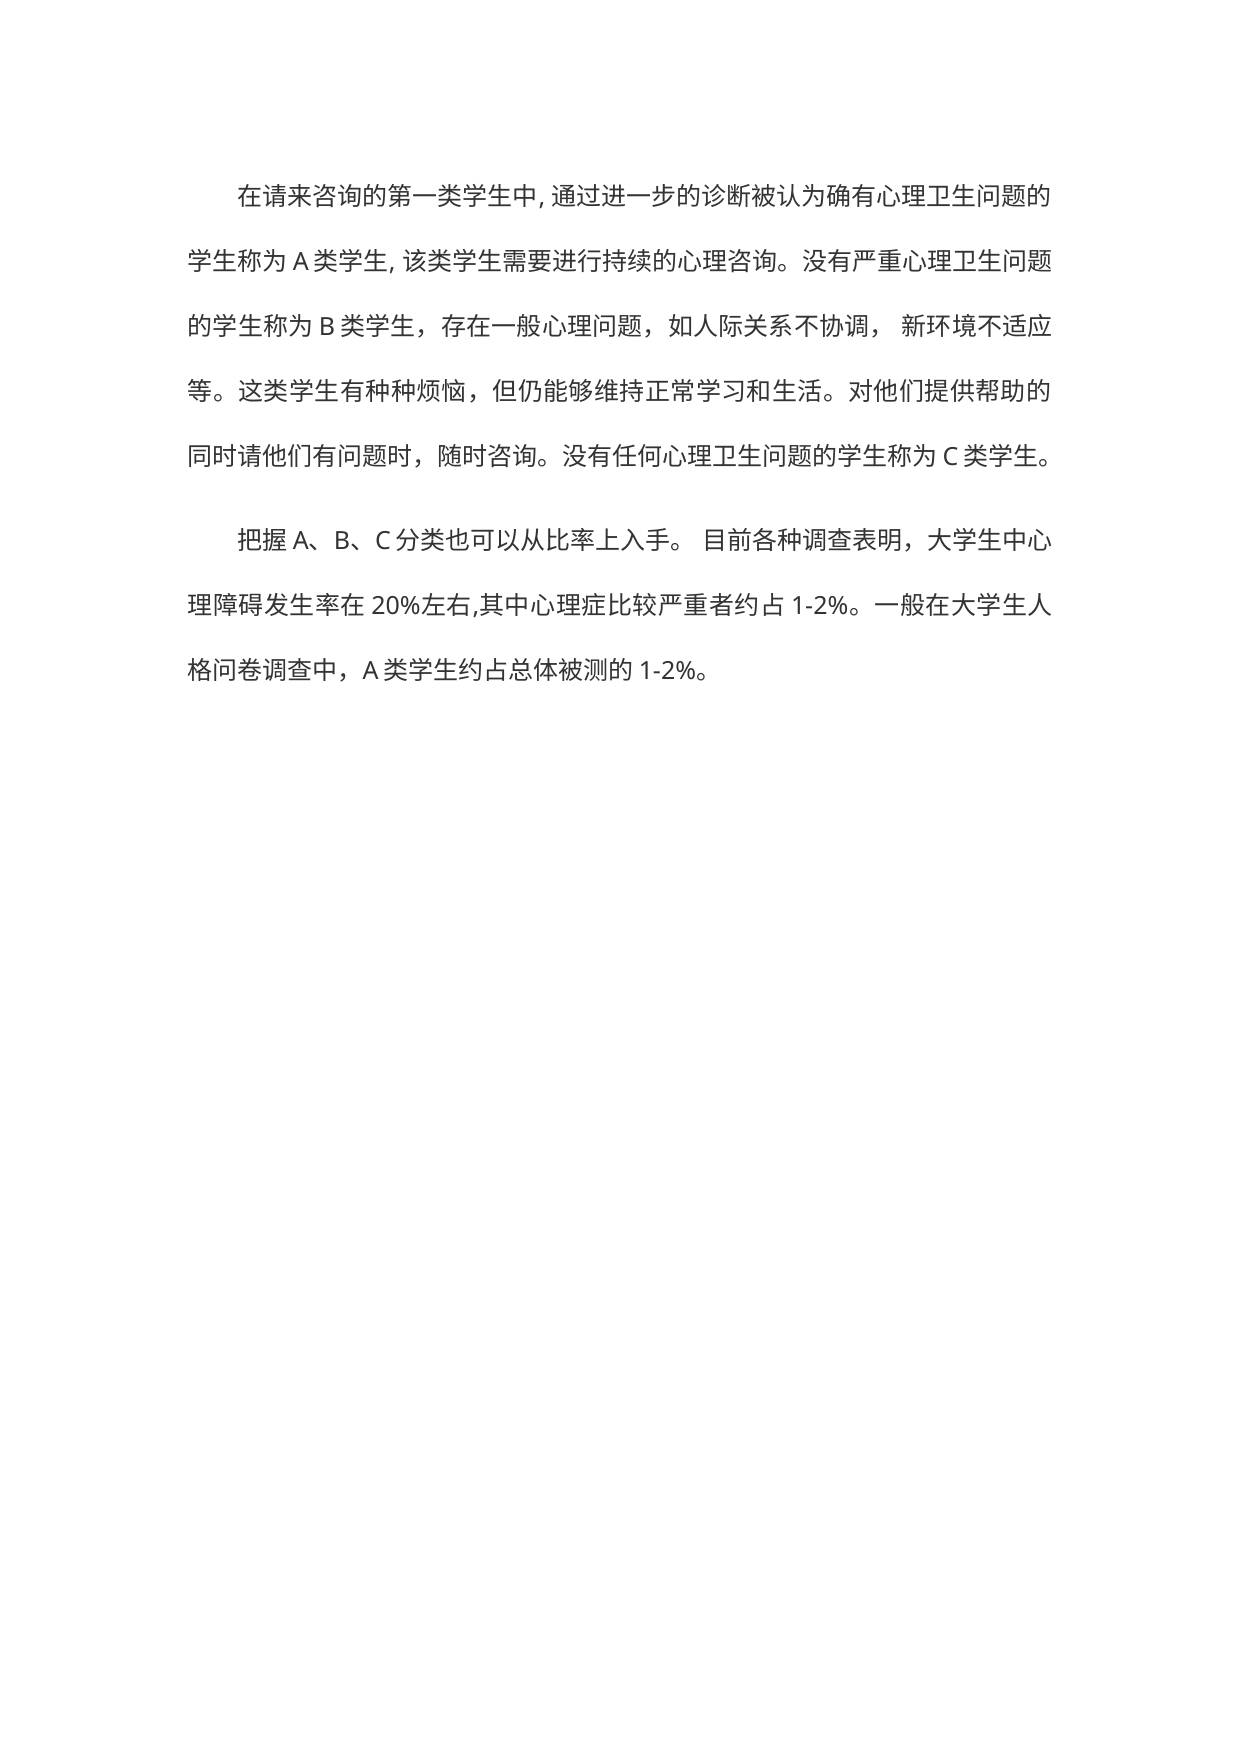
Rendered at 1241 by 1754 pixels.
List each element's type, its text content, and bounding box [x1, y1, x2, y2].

text 在请来咨询的第一类学生中, 通过进一步的诊断被认为确有心理卫生问题的学生称为A类学生, 该类学生需要进行持续的心理咨询。没有严重心理卫生问题的学生称为B类学生，存在一般心理问题，如人际关系不协调， 新环境不适应等。这类学生有种种烦恼，但仍能够维持正常学习和生活。对他们提供帮助的同时请他们有问题时，随时咨询。没有任何心理卫生问题的学生称为C类学生。 [187, 162, 1053, 487]
text 把握A、B、C分类也可以从比率上入手。 目前各种调查表明，大学生中心理障碍发生率在20%左右,其中心理症比较严重者约占1-2%。一般在大学生人格问卷调查中，A类学生约占总体被测的1-2%。 [187, 506, 1053, 701]
